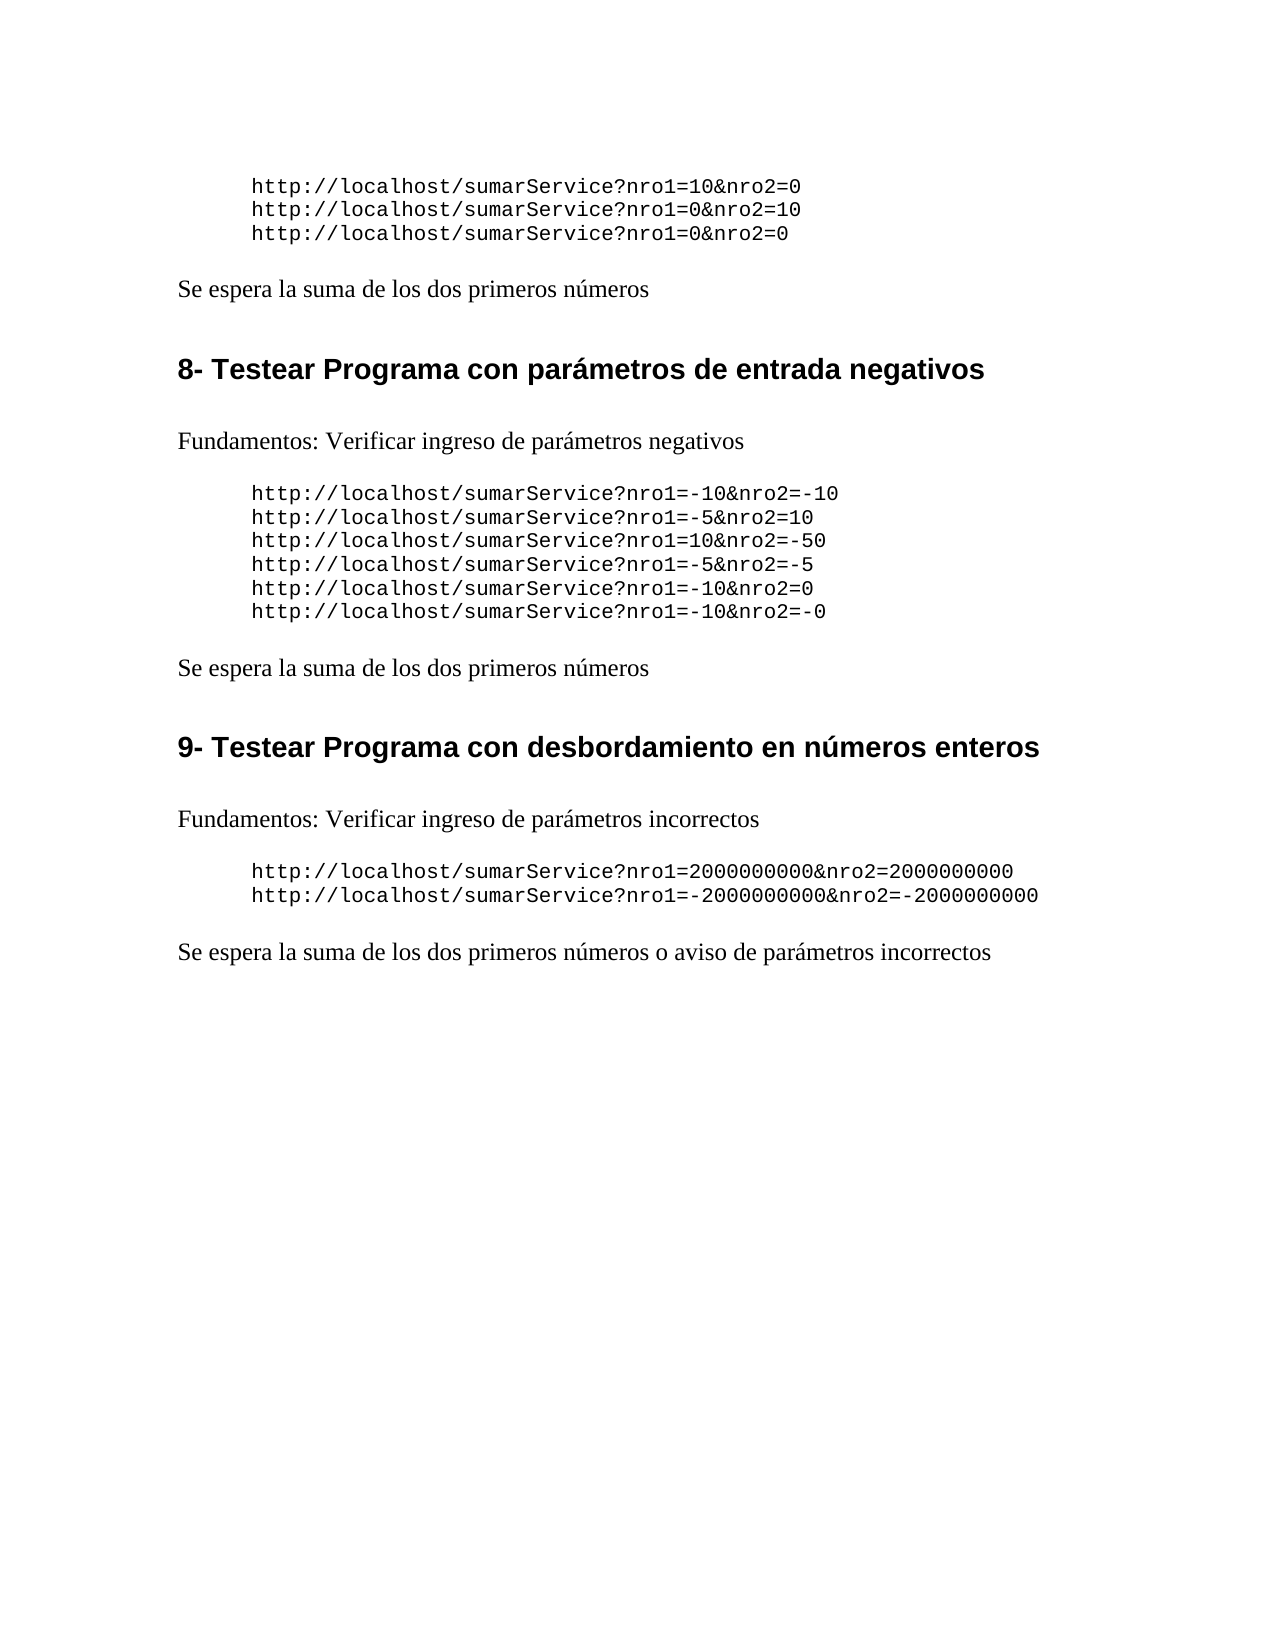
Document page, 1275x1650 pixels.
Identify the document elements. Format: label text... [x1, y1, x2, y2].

text http://localhost/sumarService?nro1=-10&nro2=0 [177, 578, 1098, 601]
text http://localhost/sumarService?nro1=-10&nro2=-0 [177, 601, 1098, 625]
text Fundamentos: Verificar ingreso de parámetros negativos [177, 426, 1098, 455]
text Se espera la suma de los dos primeros números [177, 653, 1098, 682]
text Se espera la suma de los dos primeros números o aviso de parámetros incorrectos [177, 937, 1098, 965]
text http://localhost/sumarService?nro1=-2000000000&nro2=-2000000000 [177, 885, 1098, 909]
text 8- Testear Programa con parámetros de entrada negativos [177, 352, 1098, 386]
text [177, 274, 1098, 303]
text http://localhost/sumarService?nro1=-5&nro2=10 [177, 507, 1098, 530]
text http://localhost/sumarService?nro1=0&nro2=10 [177, 199, 1098, 223]
text http://localhost/sumarService?nro1=0&nro2=0 [177, 223, 1098, 247]
text Fundamentos: Verificar ingreso de parámetros incorrectos [177, 804, 1098, 833]
text http://localhost/sumarService?nro1=-5&nro2=-5 [177, 554, 1098, 578]
text http://localhost/sumarService?nro1=2000000000&nro2=2000000000 [177, 861, 1098, 885]
text 9- Testear Programa con desbordamiento en números enteros [177, 731, 1098, 764]
text http://localhost/sumarService?nro1=10&nro2=0 [177, 176, 1098, 199]
text http://localhost/sumarService?nro1=10&nro2=-50 [177, 530, 1098, 554]
text http://localhost/sumarService?nro1=-10&nro2=-10 [177, 483, 1098, 507]
